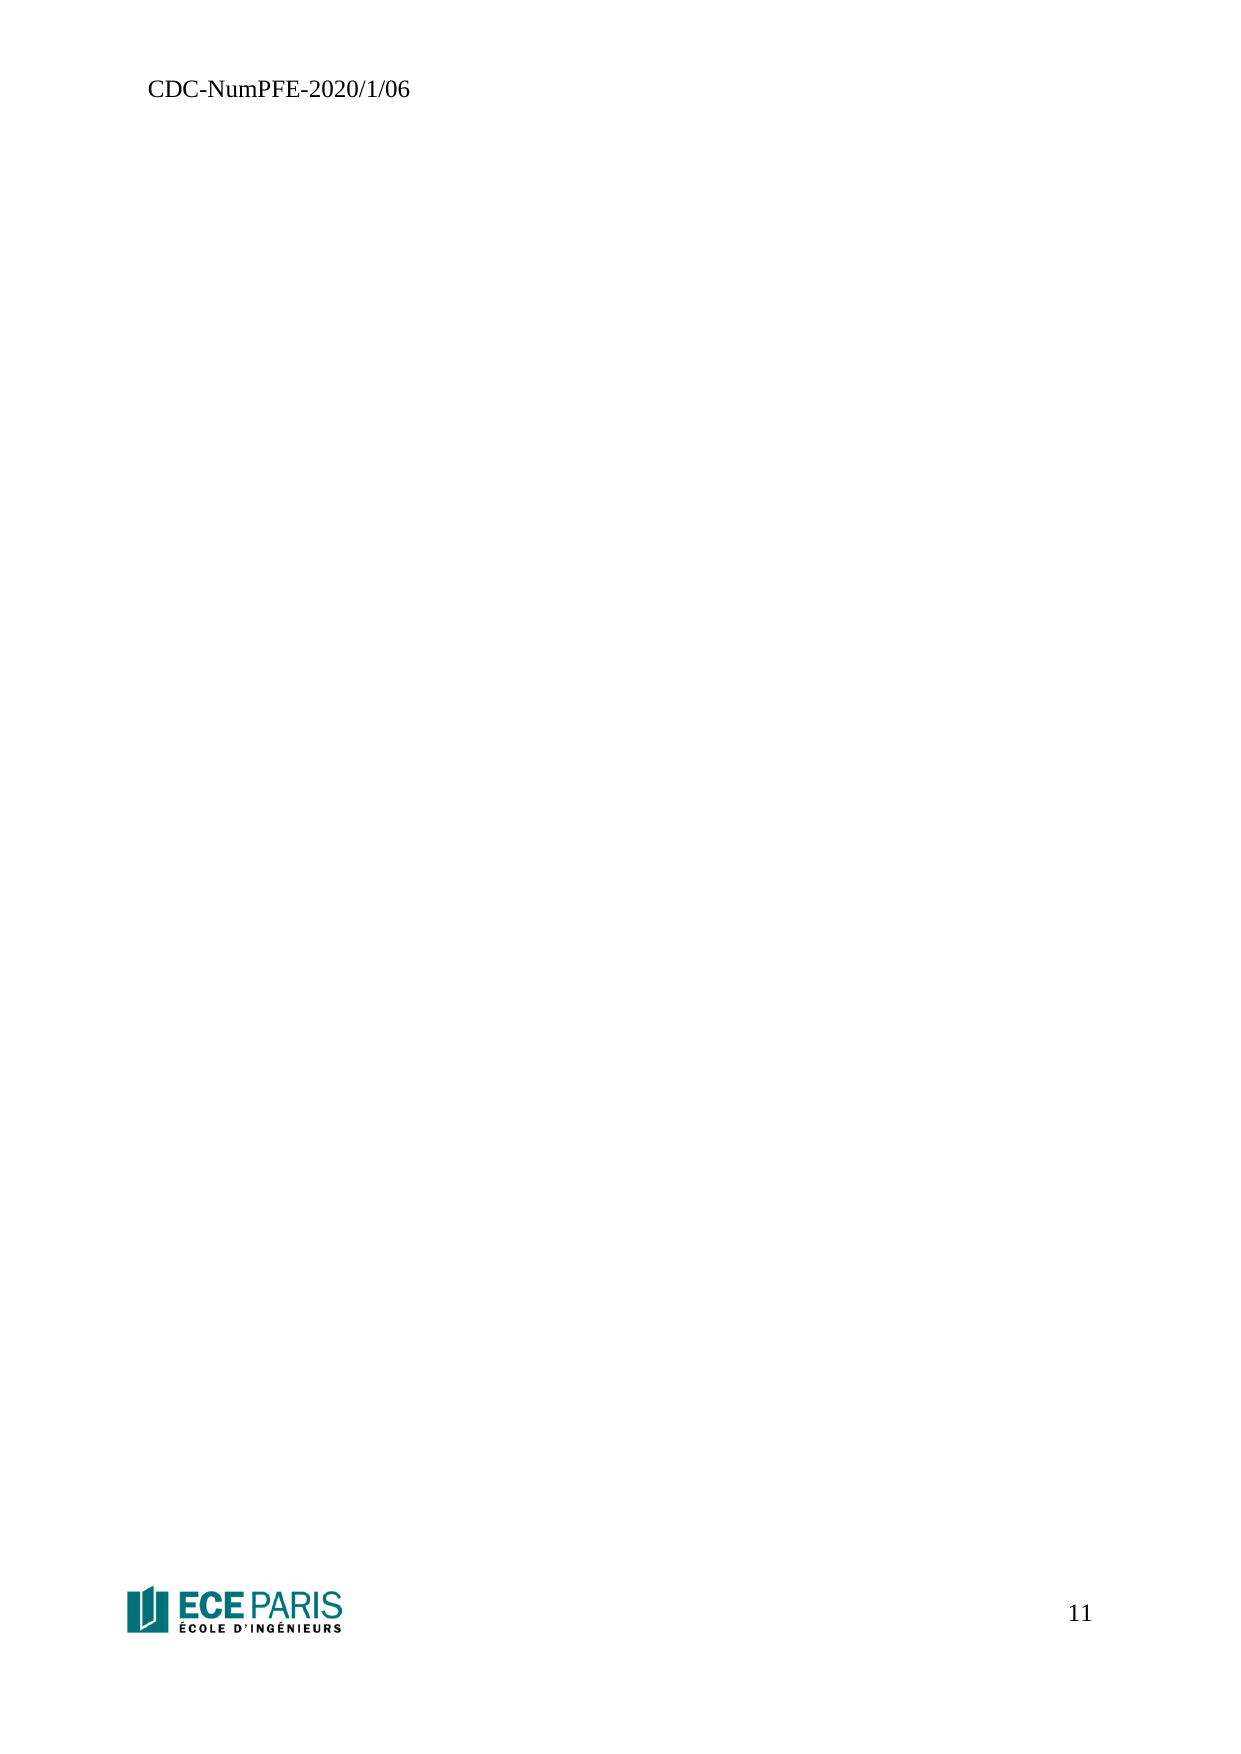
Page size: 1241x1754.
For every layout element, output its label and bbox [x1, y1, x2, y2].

picture [122, 1579, 345, 1642]
